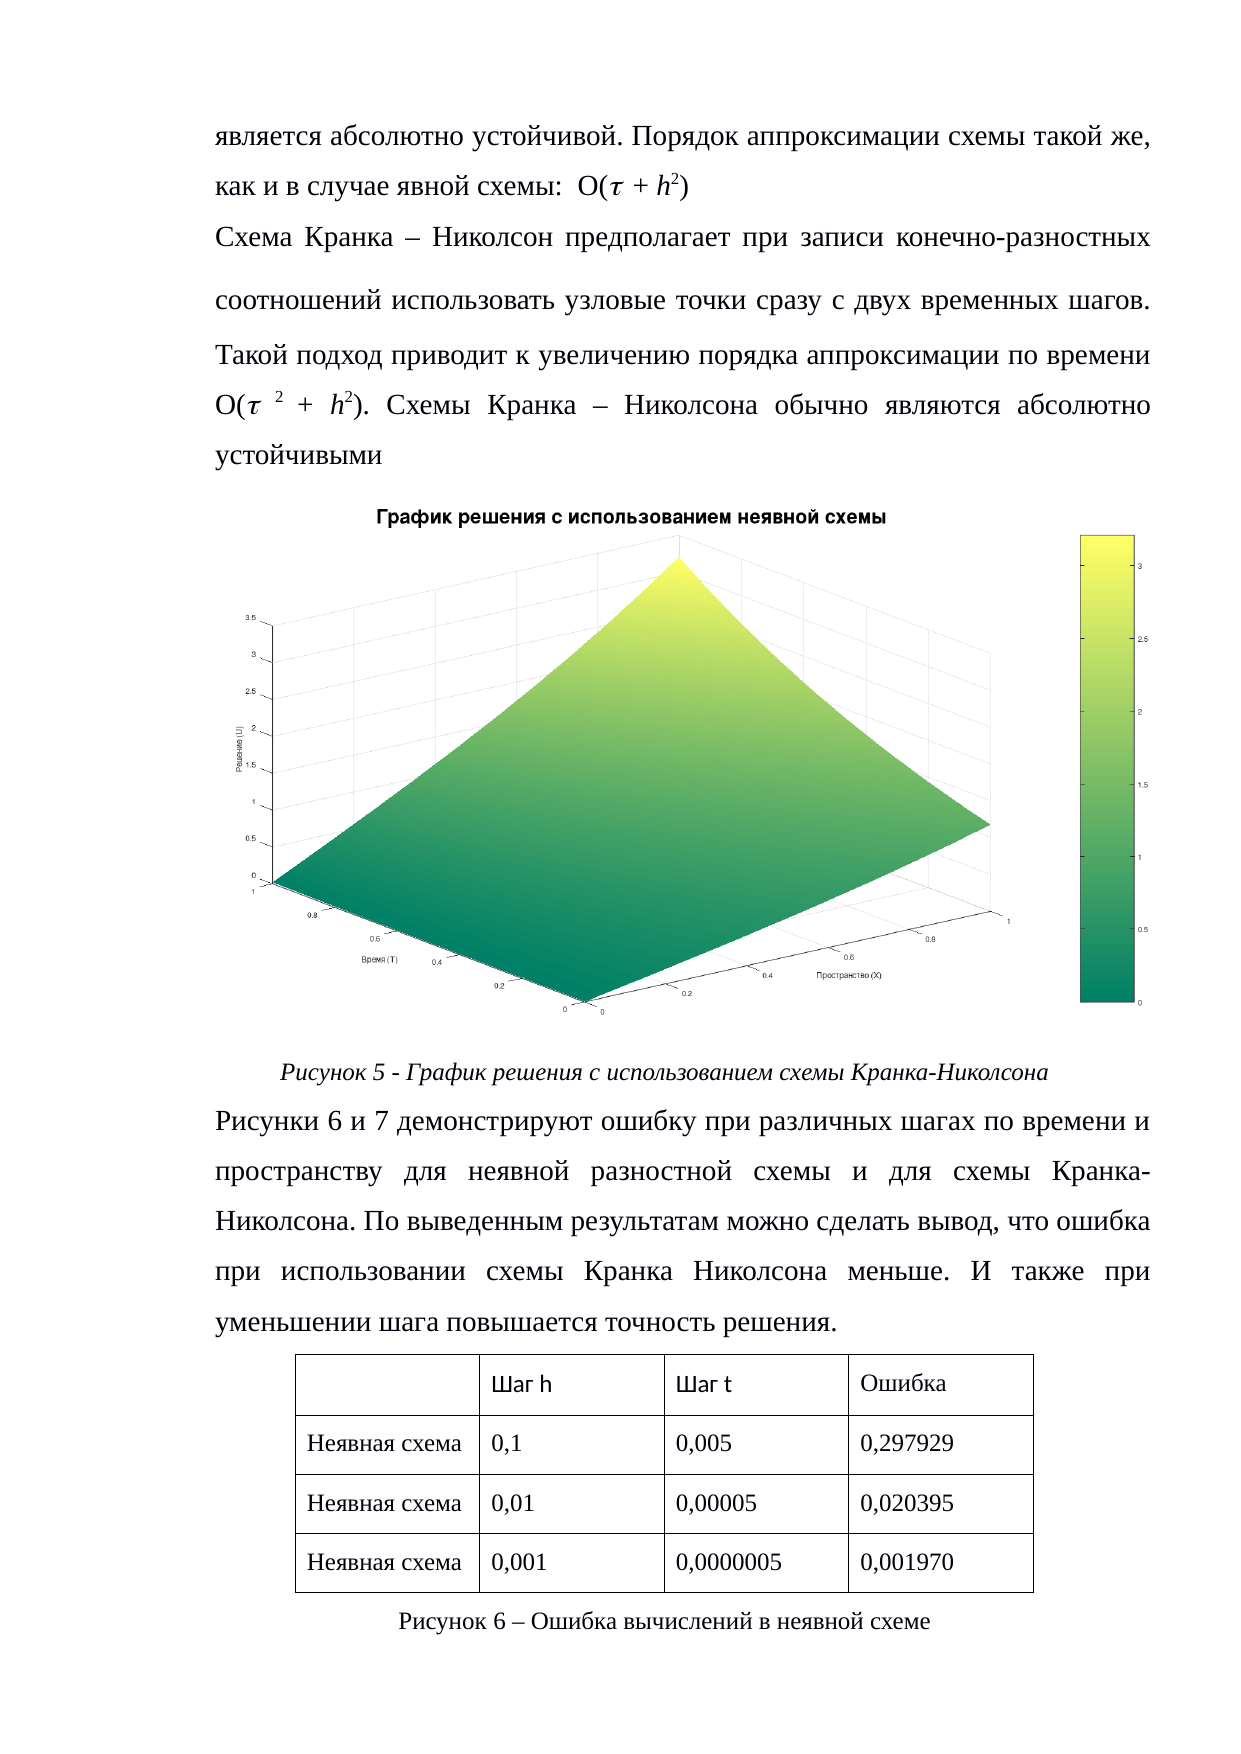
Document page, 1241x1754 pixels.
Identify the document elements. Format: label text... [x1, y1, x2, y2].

table_cell 0,297929 [849, 1416, 1033, 1474]
text Рисунок 6 – Ошибка вычислений в неявной схеме [177, 1606, 1152, 1634]
table_cell 0,001970 [849, 1534, 1033, 1592]
table_cell 0,1 [480, 1416, 664, 1474]
table_header [296, 1355, 479, 1415]
table_cell 0,0000005 [665, 1534, 848, 1592]
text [215, 118, 1152, 202]
table_header Шаг h [480, 1355, 664, 1415]
picture [214, 487, 1164, 1028]
text Рисунки 6 и 7 демонстрируют ошибку при различных шагах по времени и пространству для неявной разностной схемы и для схемы Кранка-Николсона. По выведенным результатам можно сделать вывод, что ошибка при использовании схемы Кранка Николсона меньше. И также при уменьшении шага повышается точность решения. [215, 1103, 1152, 1337]
table_cell 0,00005 [665, 1475, 848, 1533]
table_cell Неявная схема [296, 1475, 479, 1533]
table_header Ошибка [849, 1355, 1033, 1415]
table_header Шаг t [665, 1355, 848, 1415]
table_cell Неявная схема [296, 1416, 479, 1474]
table_cell 0,005 [665, 1416, 848, 1474]
text Схема Кранка – Николсон предполагает при записи конечно-разностных соотношений использовать узловые точки сразу с двух временных шагов. Такой подход приводит к увеличению порядка аппроксимации по времени O( 2 + h2). Схемы Кранка – Николсона обычно являются абсолютно устойчивыми [215, 219, 1152, 471]
table_cell Неявная схема [296, 1534, 479, 1592]
text Рисунок 5 - График решения с использованием схемы Кранка-Николсона [177, 1057, 1152, 1086]
table_cell 0,001 [480, 1534, 664, 1592]
table_cell 0,01 [480, 1475, 664, 1533]
table_cell 0,020395 [849, 1475, 1033, 1533]
